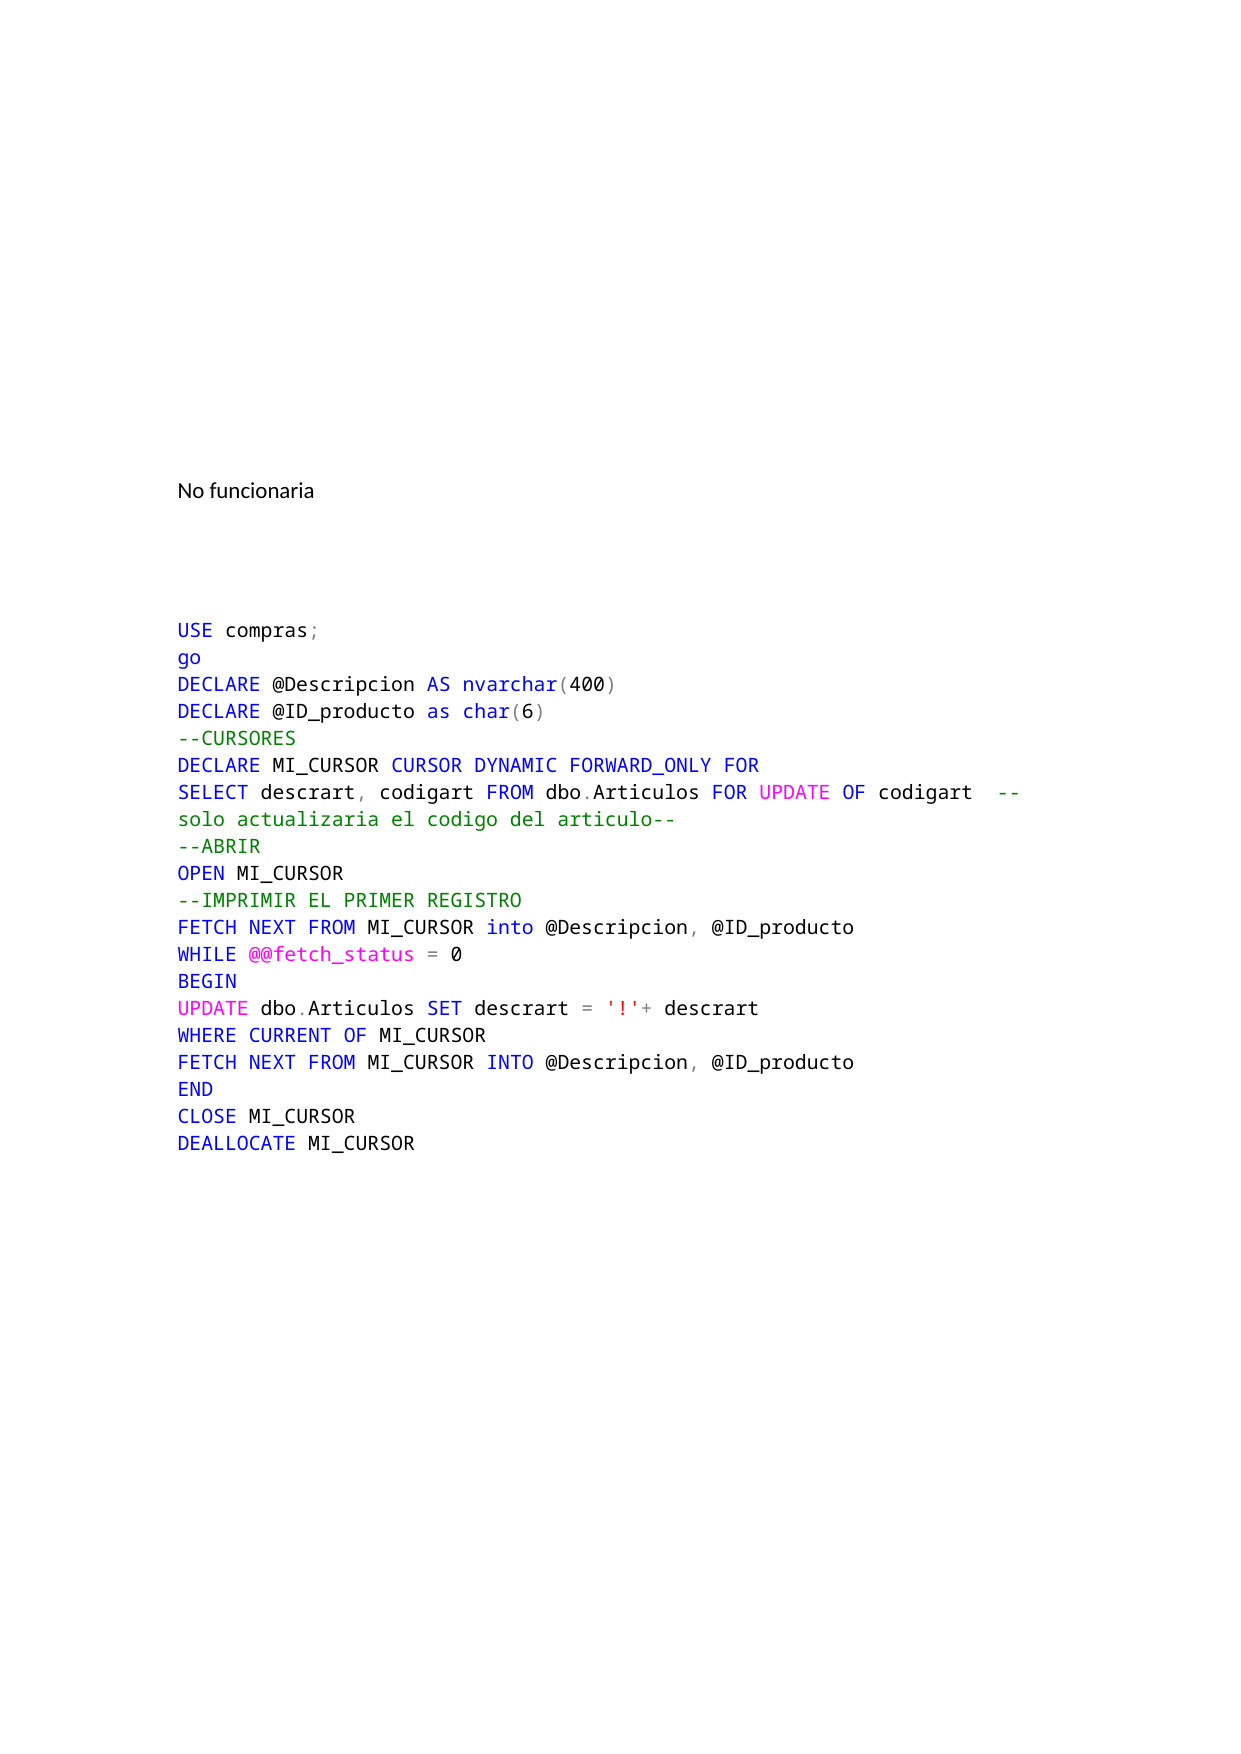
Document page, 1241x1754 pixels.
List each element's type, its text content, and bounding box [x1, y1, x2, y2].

text WHERE CURRENT OF MI_CURSOR [177, 1021, 1063, 1048]
text DECLARE @ID_producto as char(6) [177, 697, 1063, 724]
text DEALLOCATE MI_CURSOR [177, 1129, 1063, 1156]
text END [177, 1075, 1063, 1102]
text CLOSE MI_CURSOR [177, 1102, 1063, 1129]
text FETCH NEXT FROM MI_CURSOR INTO @Descripcion, @ID_producto [177, 1048, 1063, 1075]
text OPEN MI_CURSOR [177, 859, 1063, 886]
text --ABRIR [177, 832, 1063, 859]
text No funcionaria [177, 476, 1063, 504]
text USE compras; [177, 616, 1063, 643]
text FETCH NEXT FROM MI_CURSOR into @Descripcion, @ID_producto [177, 913, 1063, 940]
text go [177, 643, 1063, 670]
text DECLARE MI_CURSOR CURSOR DYNAMIC FORWARD_ONLY FOR [177, 751, 1063, 778]
text WHILE @@fetch_status = 0 [177, 940, 1063, 967]
text UPDATE dbo.Articulos SET descrart = '!'+ descrart [177, 994, 1063, 1021]
text --IMPRIMIR EL PRIMER REGISTRO [177, 886, 1063, 913]
text DECLARE @Descripcion AS nvarchar(400) [177, 670, 1063, 697]
text SELECT descrart, codigart FROM dbo.Articulos FOR UPDATE OF codigart --solo actualizaria el codigo del articulo-- [177, 778, 1063, 832]
text --CURSORES [177, 724, 1063, 751]
text BEGIN [177, 967, 1063, 994]
